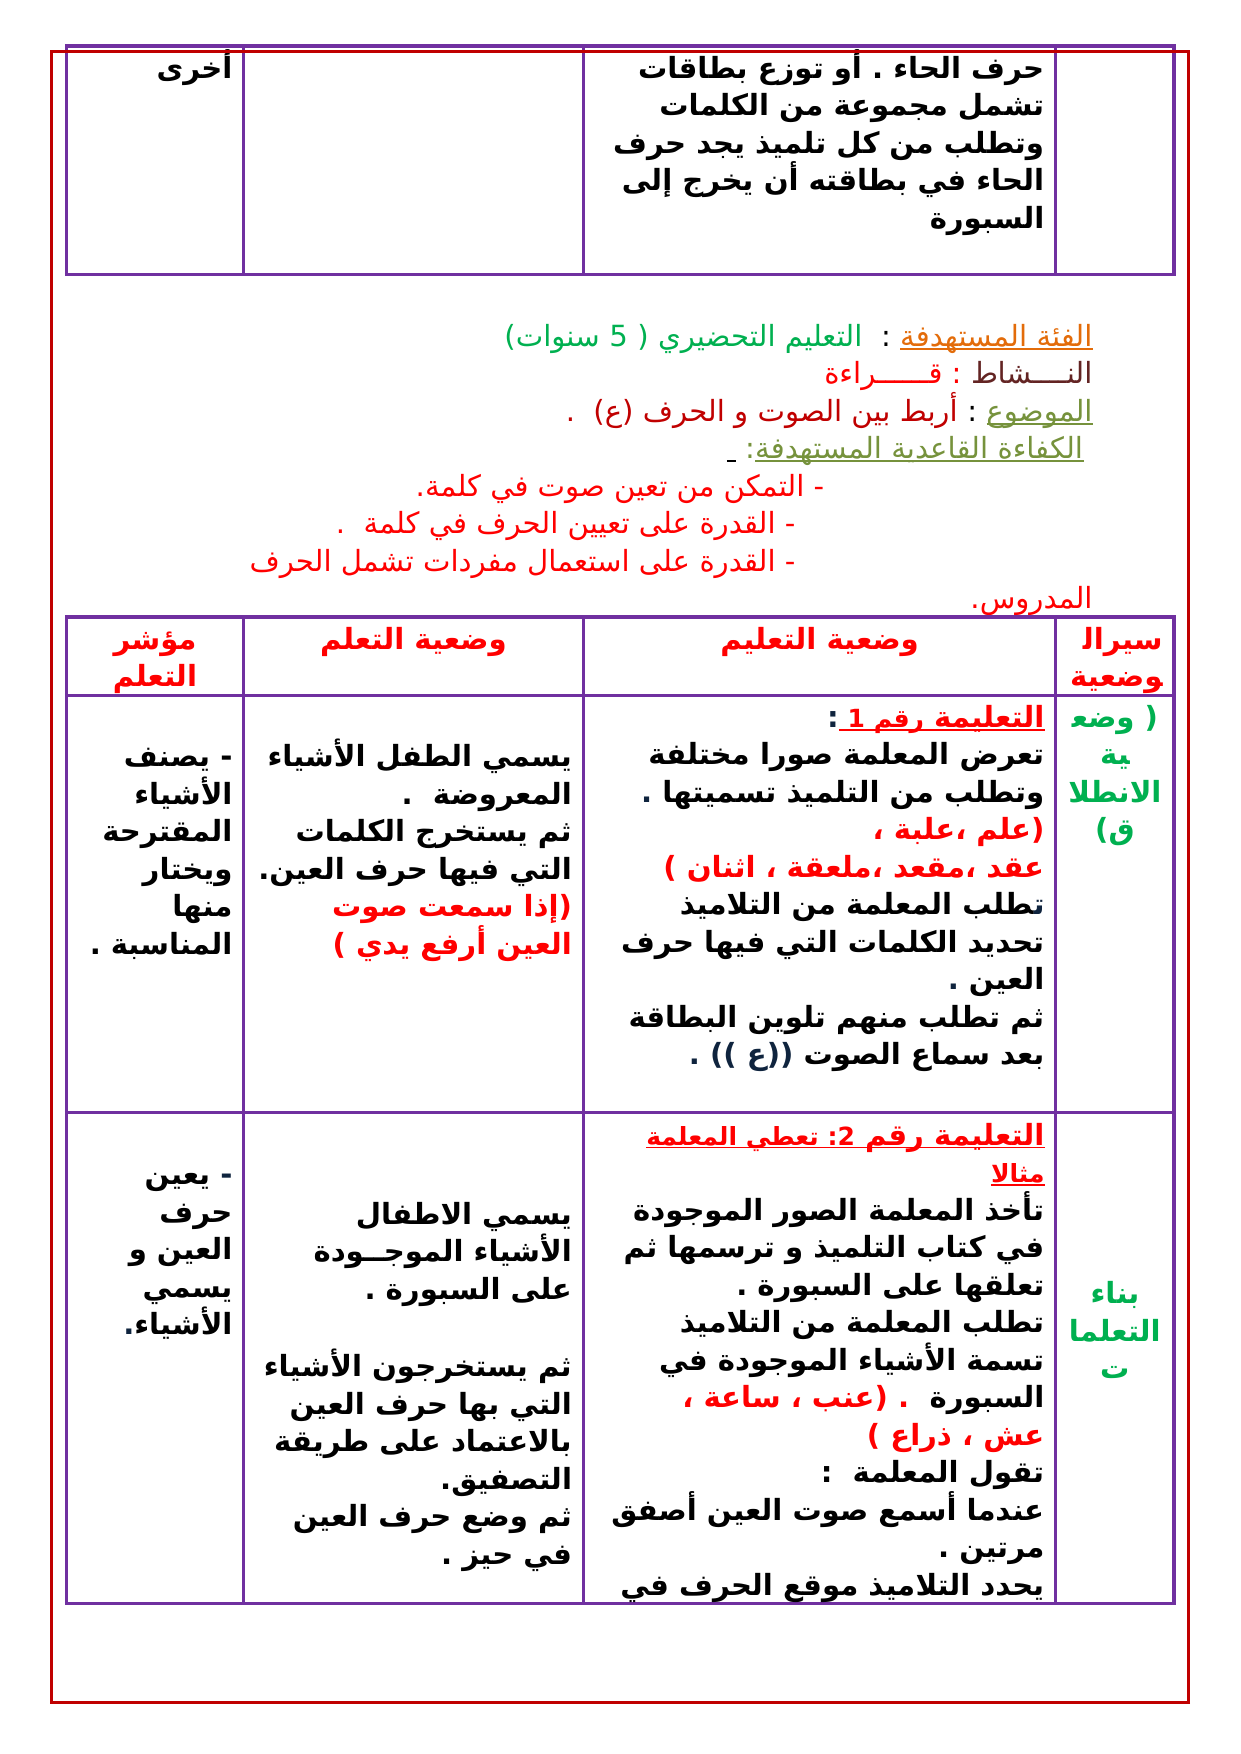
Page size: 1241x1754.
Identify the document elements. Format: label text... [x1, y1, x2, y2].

text الكفاءة القاعدية المستهدفة: [148, 428, 1093, 465]
text الموضوع : أربط بين الصوت و الحرف (ع) . [148, 390, 1093, 428]
table_cell بناء التعلمات [1057, 1114, 1172, 1602]
text الفئة المستهدفة : التعليم التحضيري ( 5 سنوات) [148, 315, 1093, 353]
table_cell - يصنف الأشياء المقترحة ويختار منها المناسبة . [68, 697, 242, 1111]
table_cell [585, 1114, 1054, 1602]
text النــــشاط : قــــــراءة [148, 353, 1093, 390]
table_cell التعليمة رقم 1 : تعرض المعلمة صورا مختلفة وتطلب من التلميذ تسميتها . (علم ،علبة ، عقد ،مقعد ،ملعقة ، اثنان ) تطلب المعلمة من التلاميذ تحديد الكلمات التي فيها حرف العين . ثم تطلب منهم تلوين البطاقة بعد سماع الصوت ((ع )) . [585, 697, 1054, 1111]
table_header وضعية التعليم [585, 619, 1054, 693]
text - القدرة على استعمال مفردات تشمل الحرف المدروس. [148, 540, 1093, 615]
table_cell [68, 1114, 242, 1602]
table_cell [245, 1114, 582, 1602]
text - القدرة على تعيين الحرف في كلمة . [148, 503, 1093, 540]
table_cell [1057, 53, 1172, 272]
table_header مؤشر التعلم [68, 619, 242, 693]
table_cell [245, 53, 582, 272]
table_cell يسمي الطفل الأشياء المعروضة . ثم يستخرج الكلمات التي فيها حرف العين. (إذا سمعت صوت العين أرفع يدي ) [245, 697, 582, 1111]
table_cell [68, 53, 242, 272]
table_header وضعية التعلم [245, 619, 582, 693]
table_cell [585, 53, 1054, 272]
text - التمكن من تعين صوت في كلمة. [148, 465, 1093, 503]
table_header سيرالوضعية [1057, 619, 1172, 693]
table_cell ( وضعية الانطلاق) [1057, 697, 1172, 1111]
